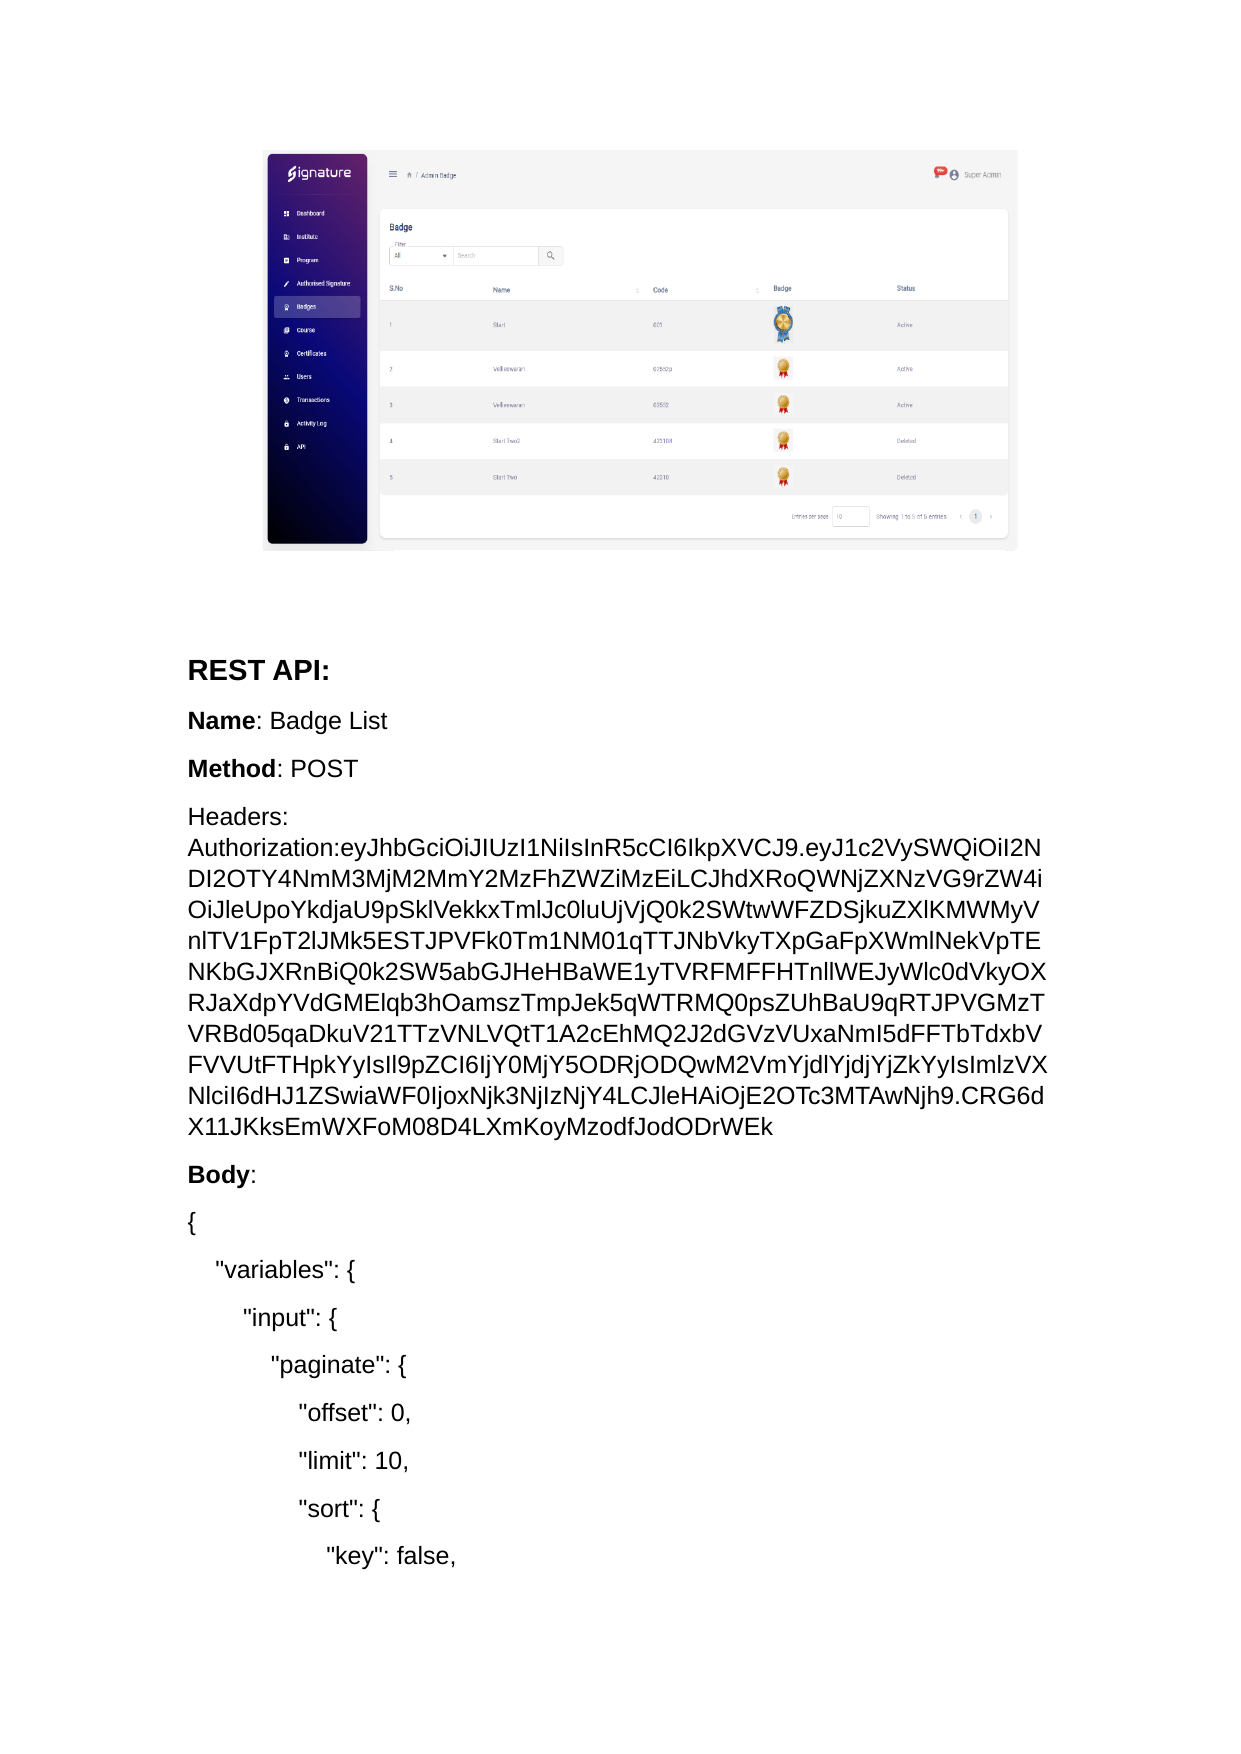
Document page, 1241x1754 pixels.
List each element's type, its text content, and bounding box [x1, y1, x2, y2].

text "key": false, [187, 1541, 1053, 1570]
text Headers: Authorization:eyJhbGciOiJIUzI1NiIsInR5cCI6IkpXVCJ9.eyJ1c2VySWQiOiI2NDI2OTY4NmM3MjM2MmY2MzFhZWZiMzEiLCJhdXRoQWNjZXNzVG9rZW4iOiJleUpoYkdjaU9pSklVekkxTmlJc0luUjVjQ0k2SWtwWFZDSjkuZXlKMWMyVnlTV1FpT2lJMk5ESTJPVFk0Tm1NM01qTTJNbVkyTXpGaFpXWmlNekVpTENKbGJXRnBiQ0k2SW5abGJHeHBaWE1yTVRFMFFHTnllWEJyWlc0dVkyOXRJaXdpYVdGMElqb3hOamszTmpJek5qWTRMQ0psZUhBaU9qRTJPVGMzTVRBd05qaDkuV21TTzVNLVQtT1A2cEhMQ2J2dGVzVUxaNmI5dFFTbTdxbVFVVUtFTHpkYyIsIl9pZCI6IjY0MjY5ODRjODQwM2VmYjdlYjdjYjZkYyIsImlzVXNlciI6dHJ1ZSwiaWF0IjoxNjk3NjIzNjY4LCJleHAiOjE2OTc3MTAwNjh9.CRG6dX11JKksEmWXFoM08D4LXmKoyMzodfJodODrWEk [187, 802, 1053, 1141]
text "sort": { [187, 1494, 1053, 1522]
text "variables": { [187, 1255, 1053, 1284]
text "paginate": { [187, 1351, 1053, 1379]
text REST API: [187, 653, 1053, 687]
text "offset": 0, [187, 1398, 1053, 1427]
text { [187, 1207, 1053, 1236]
text Method: POST [187, 754, 1053, 783]
text Body: [187, 1160, 1053, 1188]
text "input": { [187, 1303, 1053, 1332]
picture [262, 150, 1018, 551]
text "limit": 10, [187, 1446, 1053, 1475]
text Name: Badge List [187, 706, 1053, 735]
